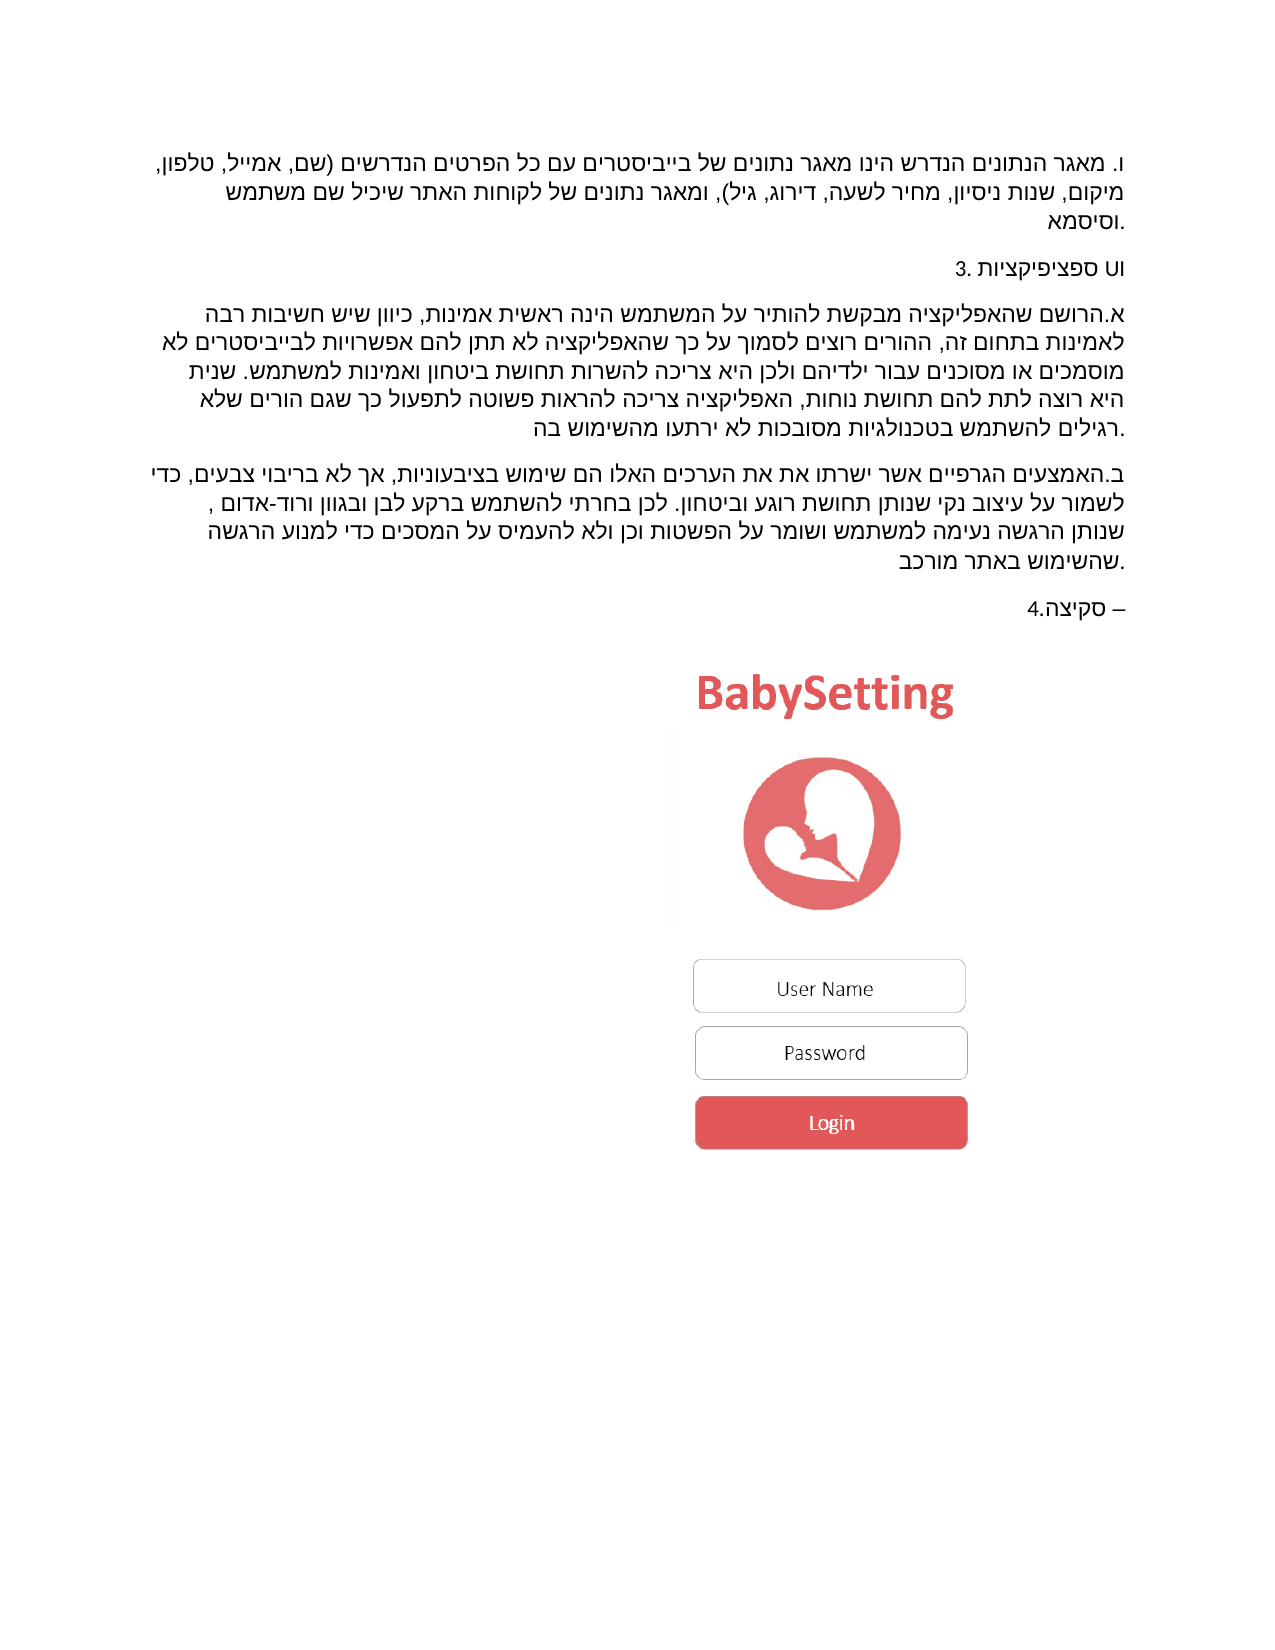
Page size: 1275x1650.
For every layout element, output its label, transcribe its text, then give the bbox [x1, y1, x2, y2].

text ו. מאגר הנתונים הנדרש הינו מאגר נתונים של בייביסטרים עם כל הפרטים הנדרשים (שם, אמייל, טלפון, מיקום, שנות ניסיון, מחיר לשעה, דירוג, גיל), ומאגר נתונים של לקוחות האתר שיכיל שם משתמש וסיסמא. [150, 150, 1125, 235]
text א.הרושם שהאפליקציה מבקשת להותיר על המשתמש הינה ראשית אמינות, כיוון שיש חשיבות רבה לאמינות בתחום זה, ההורים רוצים לסמוך על כך שהאפליקציה לא תתן להם אפשרויות לבייביסטרים לא מוסמכים או מסוכנים עבור ילדיהם ולכן היא צריכה להשרות תחושת ביטחון ואמינות למשתמש. שנית היא רוצה לתת להם תחושת נוחות, האפליקציה צריכה להראות פשוטה לתפעול כך שגם הורים שלא רגילים להשתמש בטכנולגיות מסובכות לא ירתעו מהשימוש בה. [150, 301, 1125, 443]
text ב.האמצעים הגרפיים אשר ישרתו את את הערכים האלו הם שימוש בציבעוניות, אך לא בריבוי צבעים, כדי לשמור על עיצוב נקי שנותן תחושת רוגע וביטחון. לכן בחרתי להשתמש ברקע לבן ובגוון ורוד-אדום , שנותן הרגשה נעימה למשתמש ושומר על הפשטות וכן ולא להעמיס על המסכים כדי למנוע הרגשה שהשימוש באתר מורכב. [150, 461, 1125, 575]
text 4.סקיצה – [150, 594, 1125, 622]
picture [548, 640, 1125, 1172]
text 3. ספציפיקציות UI [150, 254, 1125, 282]
